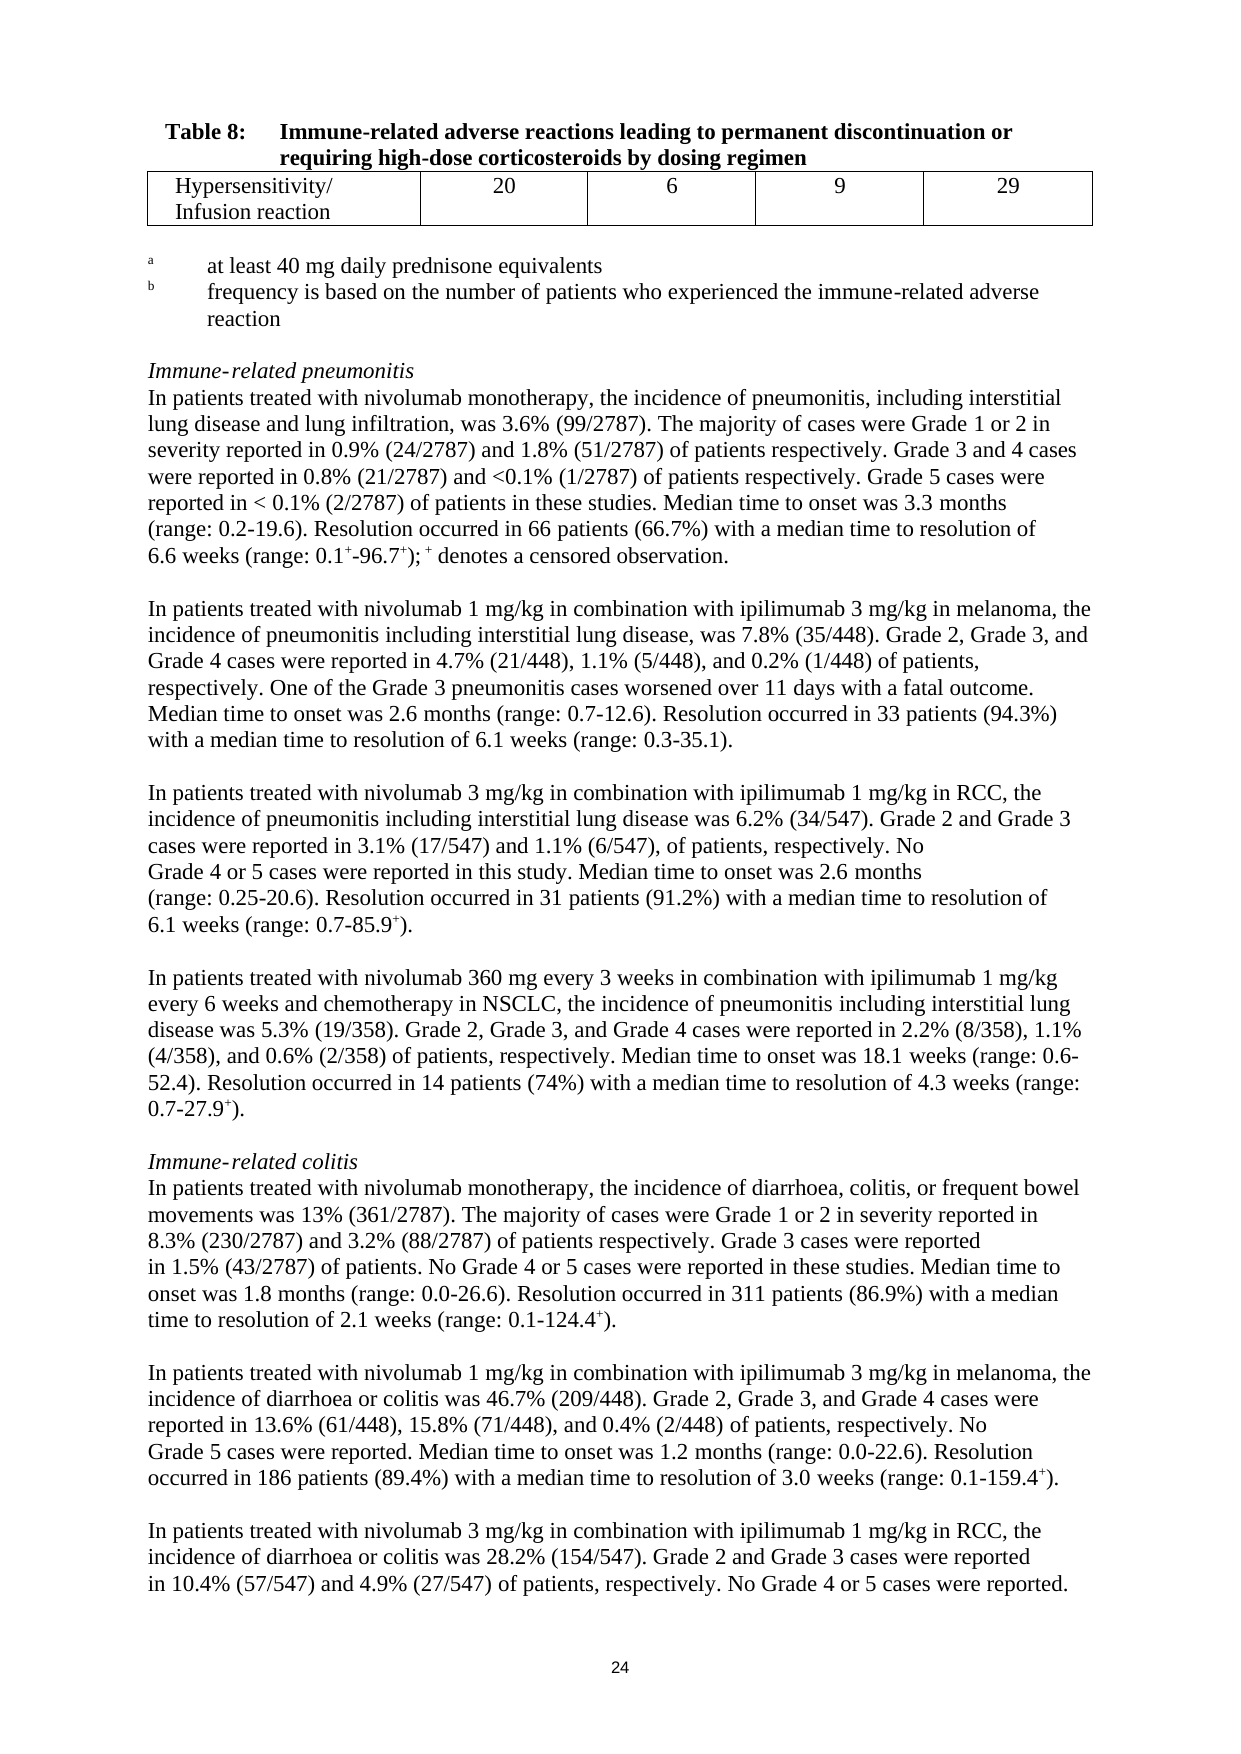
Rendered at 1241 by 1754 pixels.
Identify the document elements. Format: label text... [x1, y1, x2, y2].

table_cell 9 [756, 172, 923, 224]
table_cell 20 [421, 172, 587, 224]
text Immune-related pneumonitis [148, 357, 1092, 384]
table_cell 6 [588, 172, 755, 224]
text In patients treated with nivolumab monotherapy, the incidence of pneumonitis, including interstitial lung disease and lung infiltration, was 3.6% (99/2787). The majority of cases were Grade 1 or 2 in severity reported in 0.9% (24/2787) and 1.8% (51/2787) of patients respectively. Grade 3 and 4 cases were reported in 0.8% (21/2787) and <0.1% (1/2787) of patients respectively. Grade 5 cases were reported in < 0.1% (2/2787) of patients in these studies. Median time to onset was 3.3 months (range: 0.2-19.6). Resolution occurred in 66 patients (66.7%) with a median time to resolution of 6.6 weeks (range: 0.1+-96.7+); + denotes a censored observation. [148, 384, 1092, 568]
text b frequency is based on the number of patients who experienced the immune-related adverse reaction [148, 278, 1092, 331]
table_cell 29 [924, 172, 1092, 224]
text In patients treated with nivolumab 3 mg/kg in combination with ipilimumab 1 mg/kg in RCC, the incidence of pneumonitis including interstitial lung disease was 6.2% (34/547). Grade 2 and Grade 3 cases were reported in 3.1% (17/547) and 1.1% (6/547), of patients, respectively. No Grade 4 or 5 cases were reported in this study. Median time to onset was 2.6 months (range: 0.25-20.6). Resolution occurred in 31 patients (91.2%) with a median time to resolution of 6.1 weeks (range: 0.7-85.9+). [148, 779, 1092, 937]
text In patients treated with nivolumab 1 mg/kg in combination with ipilimumab 3 mg/kg in melanoma, the incidence of pneumonitis including interstitial lung disease, was 7.8% (35/448). Grade 2, Grade 3, and Grade 4 cases were reported in 4.7% (21/448), 1.1% (5/448), and 0.2% (1/448) of patients, respectively. One of the Grade 3 pneumonitis cases worsened over 11 days with a fatal outcome. Median time to onset was 2.6 months (range: 0.7-12.6). Resolution occurred in 33 patients (94.3%) with a median time to resolution of 6.1 weeks (range: 0.3-35.1). [148, 594, 1092, 753]
text In patients treated with nivolumab 1 mg/kg in combination with ipilimumab 3 mg/kg in melanoma, the incidence of diarrhoea or colitis was 46.7% (209/448). Grade 2, Grade 3, and Grade 4 cases were reported in 13.6% (61/448), 15.8% (71/448), and 0.4% (2/448) of patients, respectively. No Grade 5 cases were reported. Median time to onset was 1.2 months (range: 0.0-22.6). Resolution occurred in 186 patients (89.4%) with a median time to resolution of 3.0 weeks (range: 0.1-159.4+). [148, 1359, 1092, 1491]
text a at least 40 mg daily prednisone equivalents [148, 252, 1092, 278]
text In patients treated with nivolumab 360 mg every 3 weeks in combination with ipilimumab 1 mg/kg every 6 weeks and chemotherapy in NSCLC, the incidence of pneumonitis including interstitial lung disease was 5.3% (19/358). Grade 2, Grade 3, and Grade 4 cases were reported in 2.2% (8/358), 1.1% (4/358), and 0.6% (2/358) of patients, respectively. Median time to onset was 18.1 weeks (range: 0.6-52.4). Resolution occurred in 14 patients (74%) with a median time to resolution of 4.3 weeks (range: 0.7-27.9+). [148, 963, 1092, 1122]
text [148, 1517, 1092, 1596]
table_cell Hypersensitivity/Infusion reaction [148, 172, 420, 224]
table_header Table 8: Immune-related adverse reactions leading to permanent discontinuation or requiring high-dose corticosteroids by dosing regimen [148, 118, 1092, 171]
text In patients treated with nivolumab monotherapy, the incidence of diarrhoea, colitis, or frequent bowel movements was 13% (361/2787). The majority of cases were Grade 1 or 2 in severity reported in 8.3% (230/2787) and 3.2% (88/2787) of patients respectively. Grade 3 cases were reported in 1.5% (43/2787) of patients. No Grade 4 or 5 cases were reported in these studies. Median time to onset was 1.8 months (range: 0.0-26.6). Resolution occurred in 311 patients (86.9%) with a median time to resolution of 2.1 weeks (range: 0.1-124.4+). [148, 1174, 1092, 1332]
text Immune-related colitis [148, 1148, 1092, 1174]
